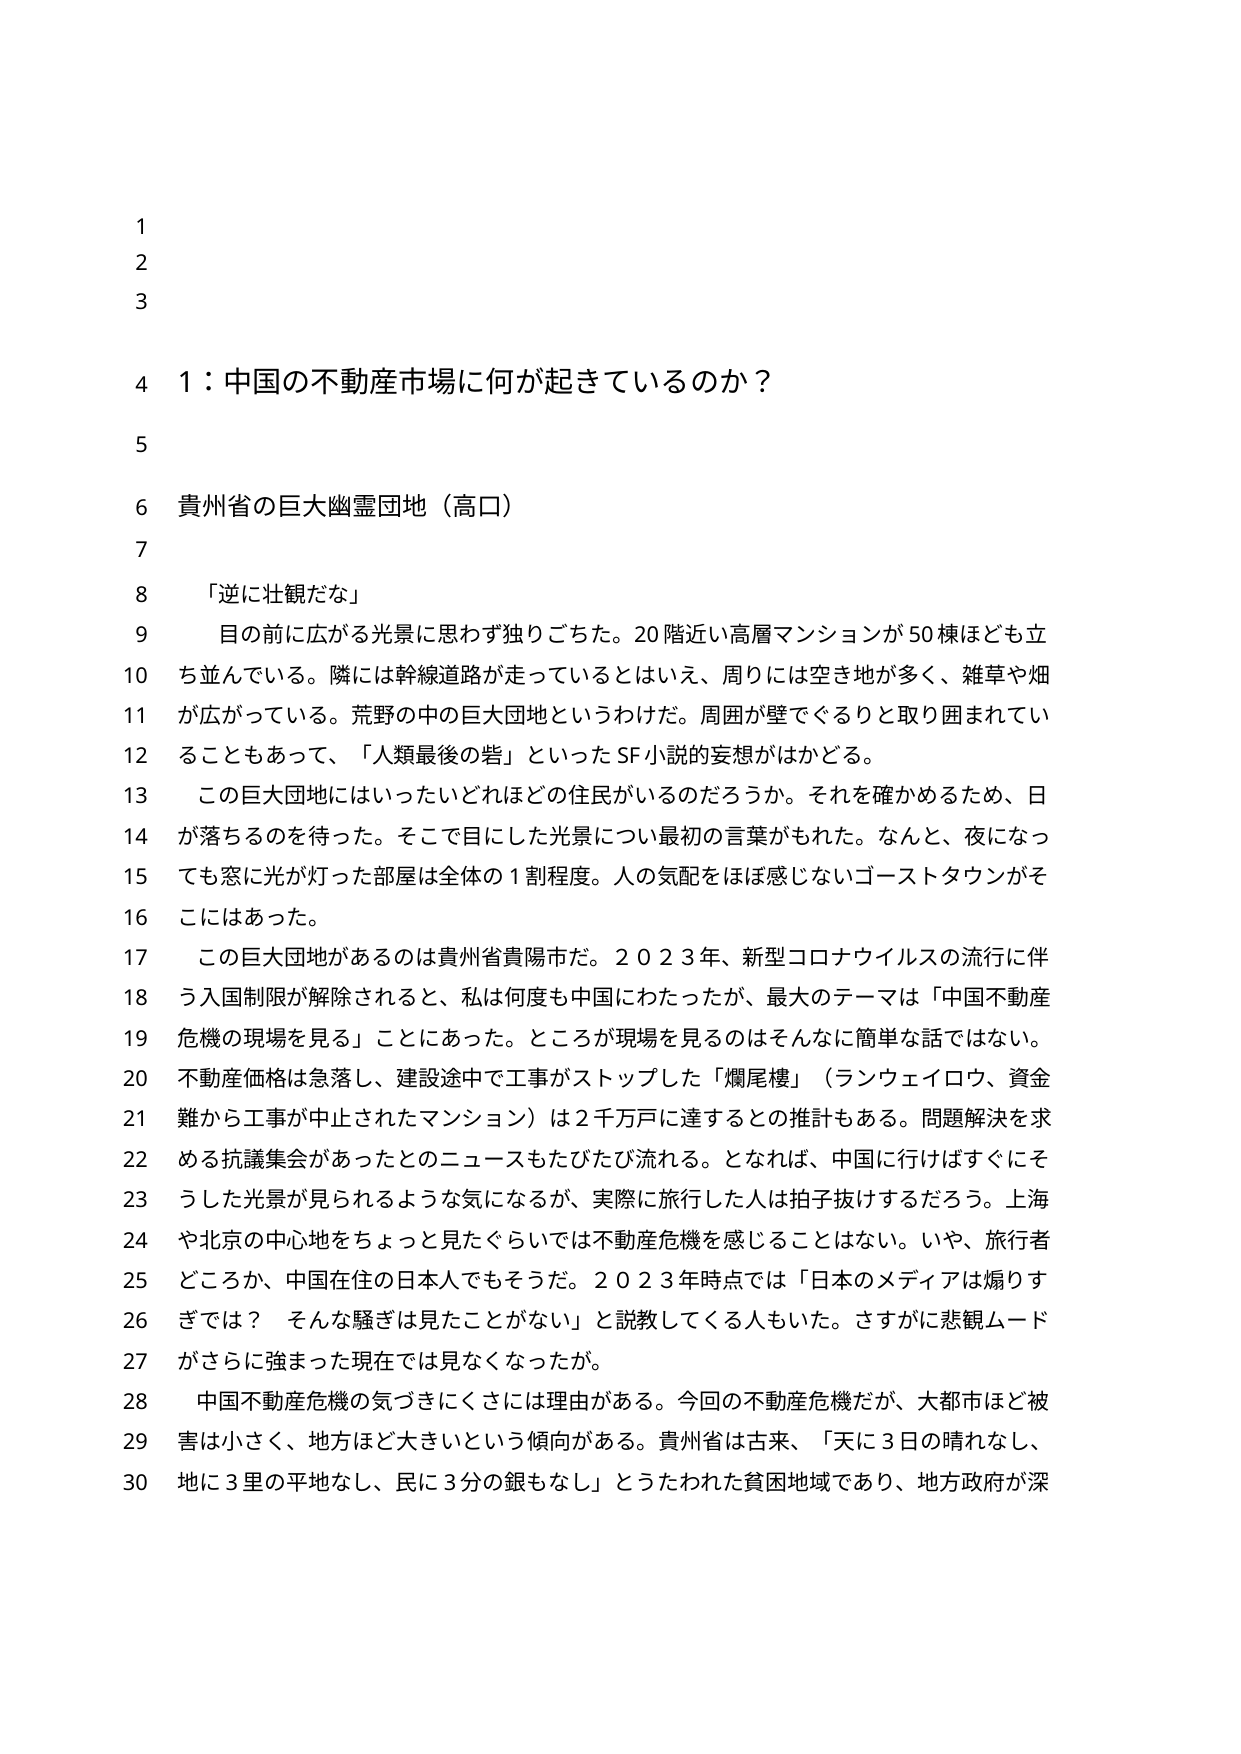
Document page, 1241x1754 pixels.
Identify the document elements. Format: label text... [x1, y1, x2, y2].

subtitle 貴州省の巨大幽霊団地（高口） [177, 486, 1052, 523]
text この巨大団地にはいったいどれほどの住民がいるのだろうか。それを確かめるため、日が落ちるのを待った。そこで目にした光景につい最初の言葉がもれた。なんと、夜になっても窓に光が灯った部屋は全体の1割程度。人の気配をほぼ感じないゴーストタウンがそこにはあった。 [177, 776, 1052, 934]
text 目の前に広がる光景に思わず独りごちた。20階近い高層マンションが50棟ほども立ち並んでいる。隣には幹線道路が走っているとはいえ、周りには空き地が多く、雑草や畑が広がっている。荒野の中の巨大団地というわけだ。周囲が壁でぐるりと取り囲まれていることもあって、「人類最後の砦」といったSF小説的妄想がはかどる。 [177, 614, 1052, 773]
text この巨大団地があるのは貴州省貴陽市だ。２０２３年、新型コロナウイルスの流行に伴う入国制限が解除されると、私は何度も中国にわたったが、最大のテーマは「中国不動産危機の現場を見る」ことにあった。ところが現場を見るのはそんなに簡単な話ではない。不動産価格は急落し、建設途中で工事がストップした「爛尾樓」（ランウェイロウ、資金難から工事が中止されたマンション）は２千万戸に達するとの推計もある。問題解決を求める抗議集会があったとのニュースもたびたび流れる。となれば、中国に行けばすぐにそうした光景が見られるような気になるが、実際に旅行した人は拍子抜けするだろう。上海や北京の中心地をちょっと見たぐらいでは不動産危機を感じることはない。いや、旅行者どころか、中国在住の日本人でもそうだ。２０２３年時点では「日本のメディアは煽りすぎでは？ そんな騒ぎは見たことがない」と説教してくる人もいた。さすがに悲観ムードがさらに強まった現在では見なくなったが。 [177, 937, 1052, 1378]
text 「逆に壮観だな」 [177, 574, 1052, 612]
subtitle 1：中国の不動産市場に何が起きているのか？ [177, 343, 1052, 418]
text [177, 1381, 1052, 1499]
